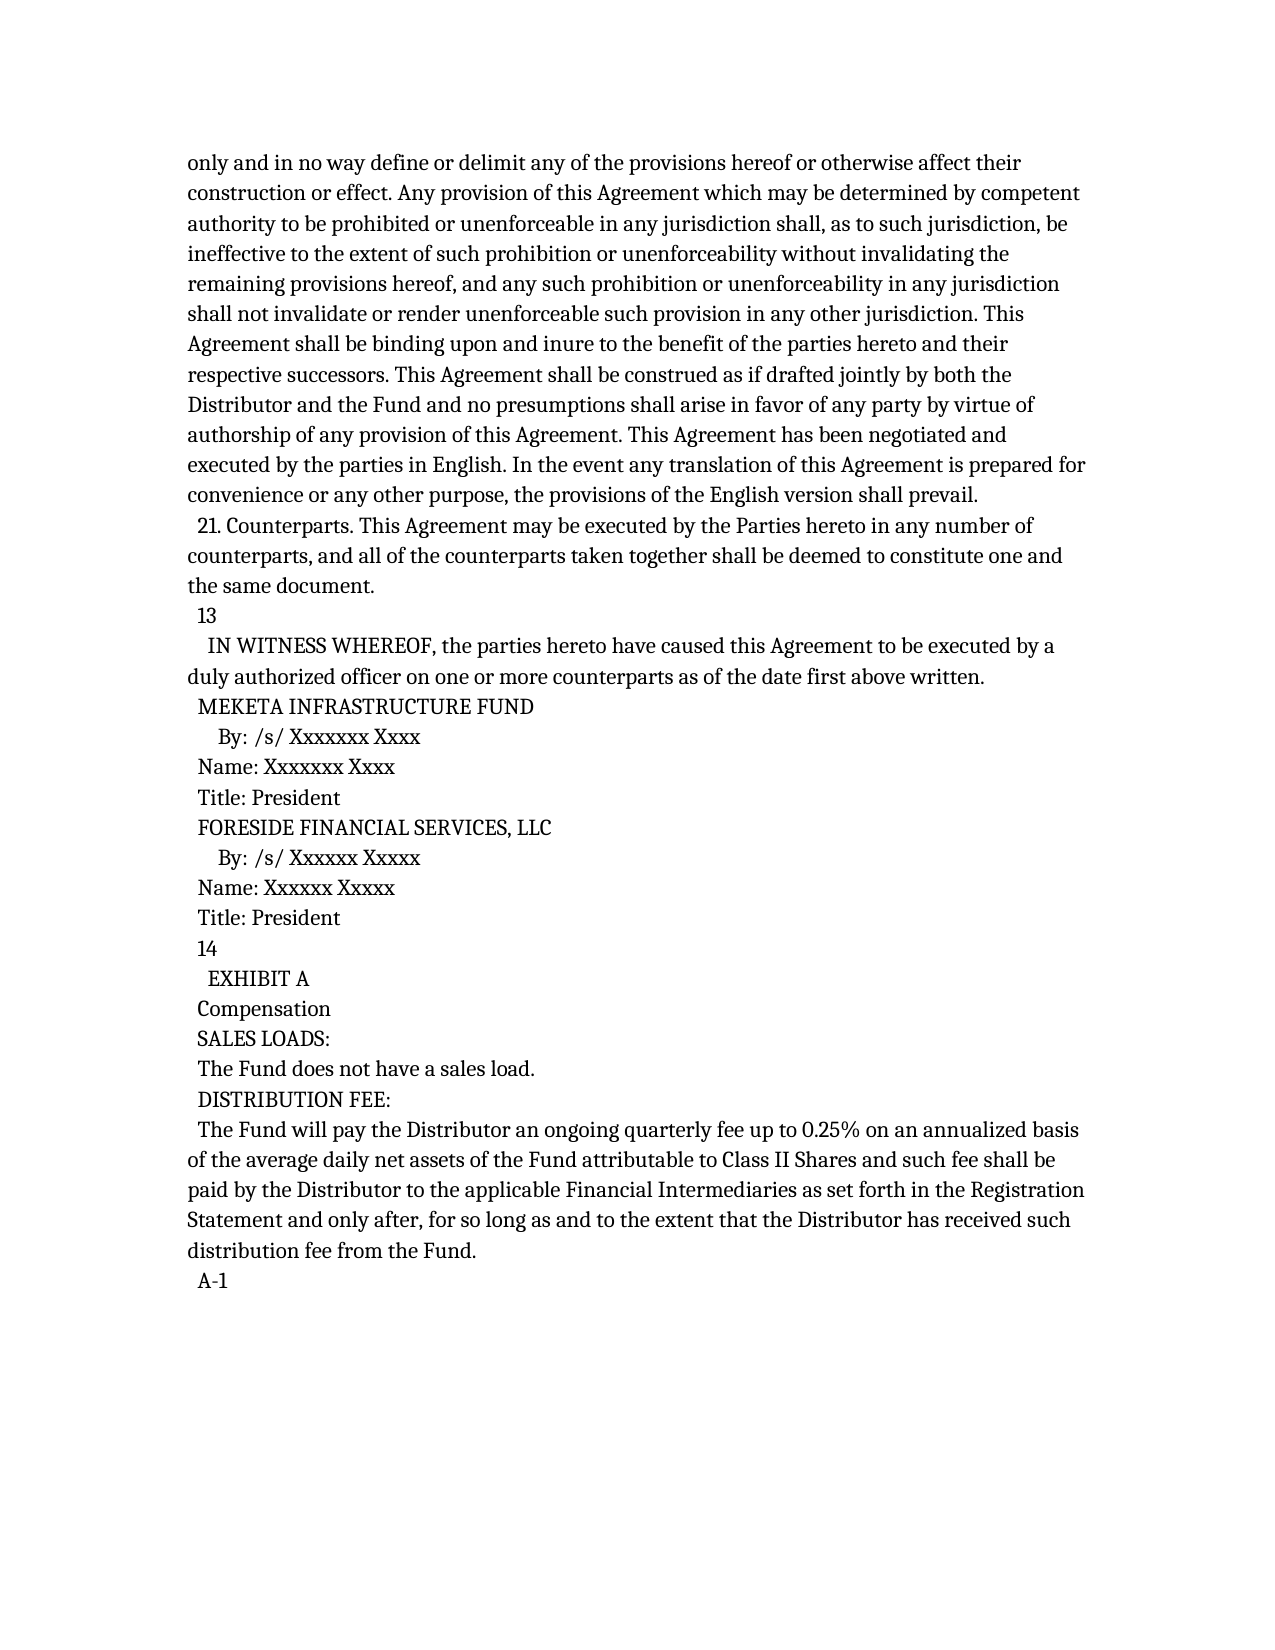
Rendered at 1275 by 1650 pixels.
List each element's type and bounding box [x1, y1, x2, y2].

text [187, 150, 1087, 1294]
